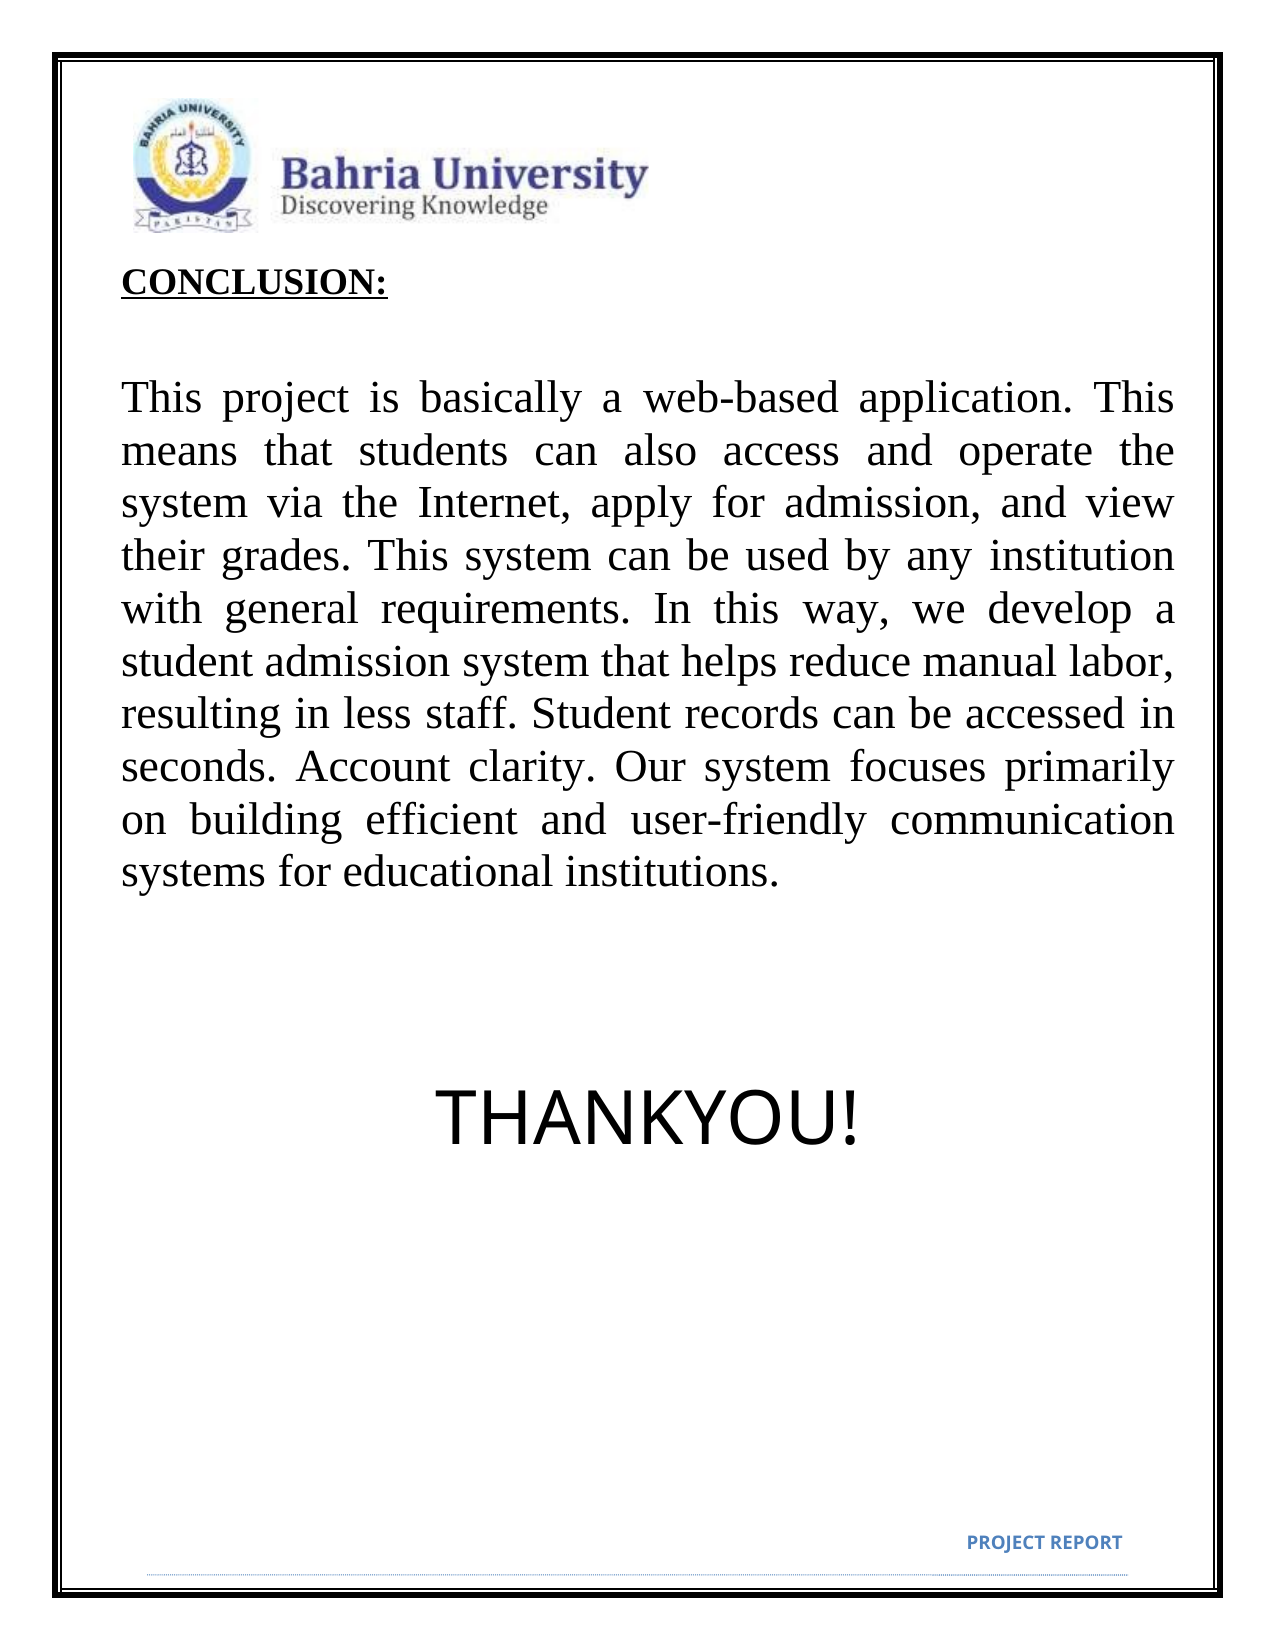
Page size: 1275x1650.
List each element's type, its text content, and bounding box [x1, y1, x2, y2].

text This project is basically a web-based application. This means that students can also access and operate the system via the Internet, apply for admission, and view their grades. This system can be used by any institution with general requirements. In this way, we develop a student admission system that helps reduce manual labor, resulting in less staff. Student records can be accessed in seconds. Account clarity. Our system focuses primarily on building efficient and user-friendly communication systems for educational institutions. [121, 370, 1175, 528]
text This project is basically a web-based application. This means that students can also access and operate the system via the Internet, apply for admission, and view their grades. This system can be used by any institution with general requirements. In this way, we develop a student admission system that helps reduce manual labor, resulting in less staff. Student records can be accessed in seconds. Account clarity. Our system focuses primarily on building efficient and user-friendly communication systems for educational institutions. [295, 528, 1175, 791]
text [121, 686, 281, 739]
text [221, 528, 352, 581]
text CONCLUSION: [121, 259, 1175, 303]
text THANKYOU! [121, 1064, 1175, 1167]
text This project is basically a web-based application. This means that students can also access and operate the system via the Internet, apply for admission, and view their grades. This system can be used by any institution with general requirements. In this way, we develop a student admission system that helps reduce manual labor, resulting in less staff. Student records can be accessed in seconds. Account clarity. Our system focuses primarily on building efficient and user-friendly communication systems for educational institutions. [630, 739, 1175, 897]
picture [133, 98, 649, 233]
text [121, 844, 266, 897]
